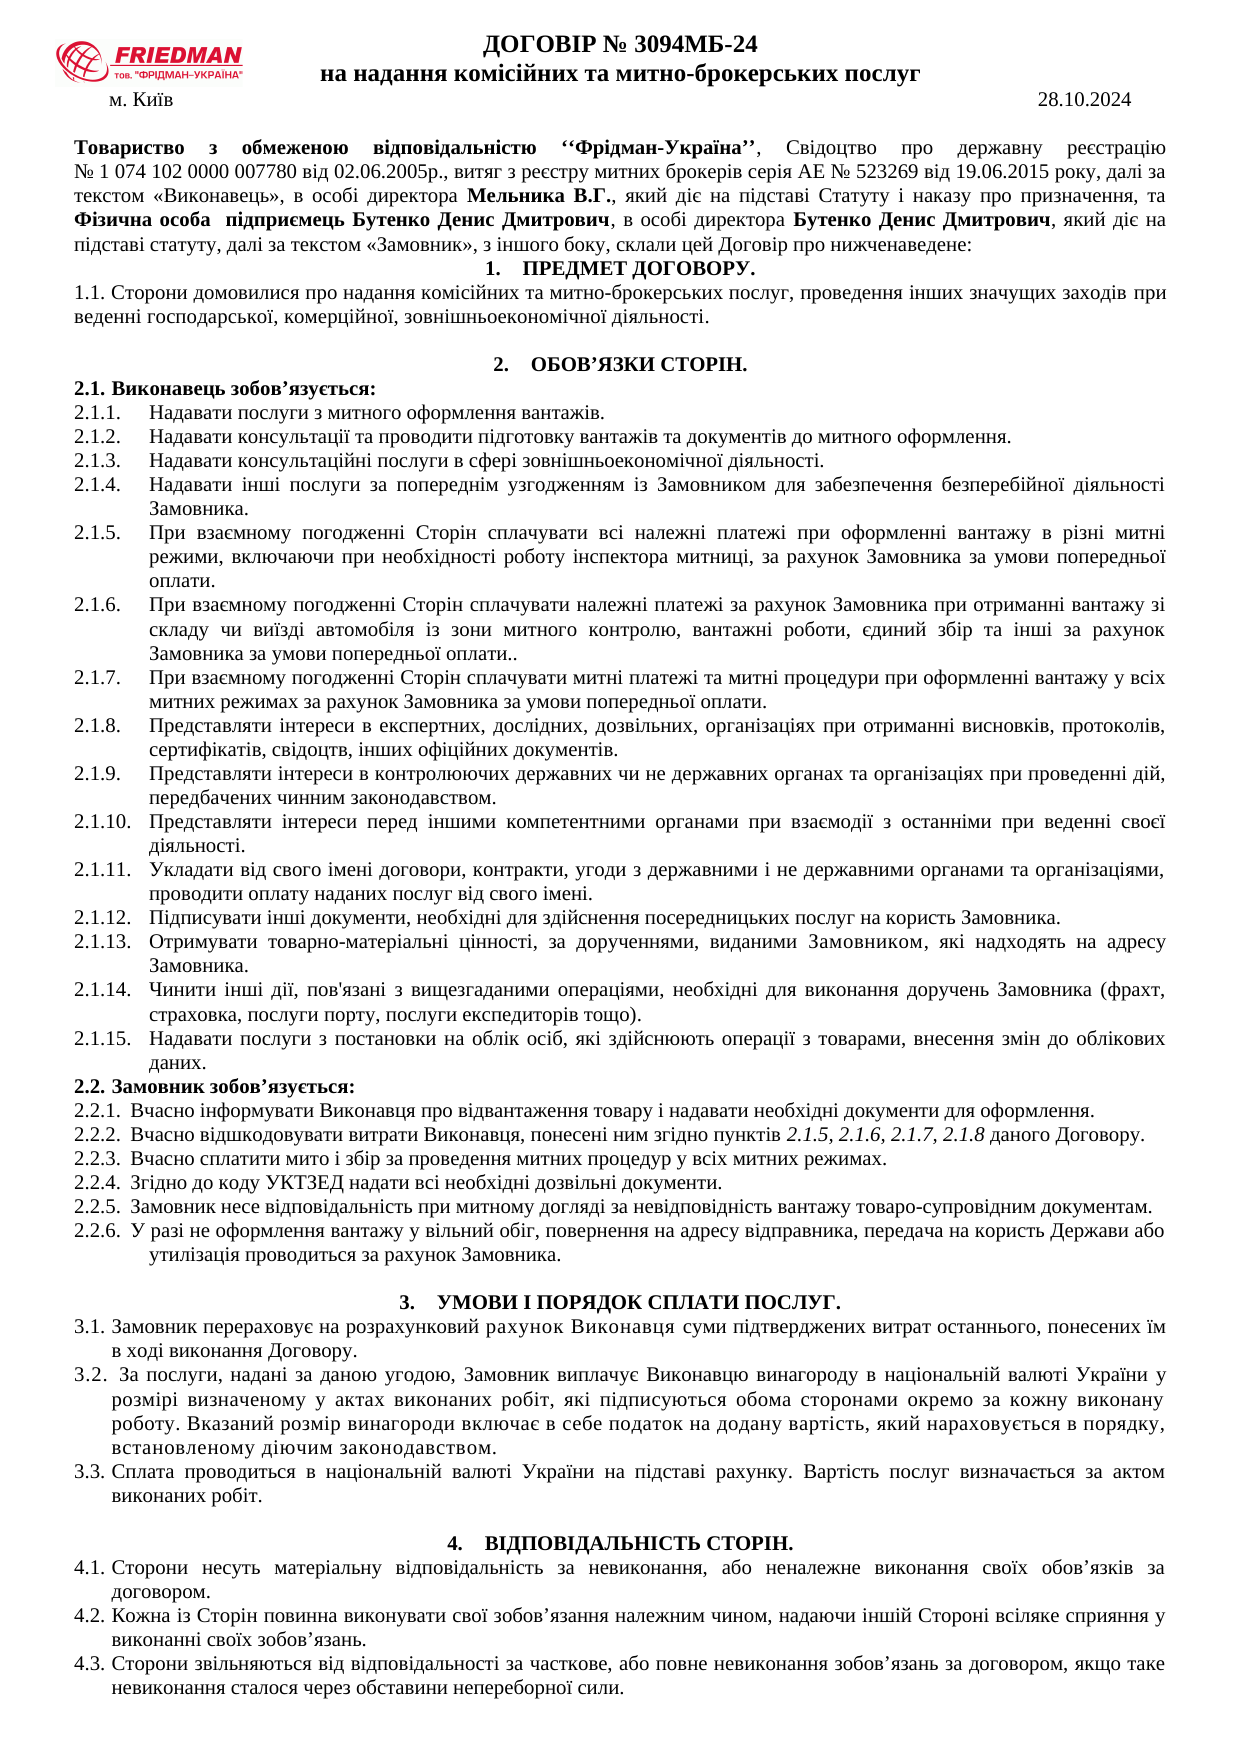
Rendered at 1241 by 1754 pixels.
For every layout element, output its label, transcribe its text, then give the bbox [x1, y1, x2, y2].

list Вчасно сплатити мито і збір за проведення митних процедур у всіх митних режимах. [74, 1146, 1167, 1170]
list При взаємному погодженні Сторін сплачувати всі належні платежі при оформленні вантажу в різні митні режими, включаючи при необхідності роботу інспектора митниці, за рахунок Замовника за умови попередньої оплати. [74, 520, 1167, 592]
text м. Київ 28.10.2024 [74, 87, 1167, 111]
list Вчасно відшкодовувати витрати Виконавця, понесені ним згідно пунктів 2.1.5, 2.1.6, 2.1.7, 2.1.8 даного Договору. [74, 1122, 1167, 1146]
list Чинити інші дії, пов'язані з вищезгаданими операціями, необхідні для виконання доручень Замовника (фрахт, страховка, послуги порту, послуги експедиторів тощо). [74, 977, 1167, 1026]
list ОБОВ’ЯЗКИ СТОРІН. [74, 352, 1167, 376]
list У разі не оформлення вантажу у вільний обіг, повернення на адресу відправника, передача на користь Держави або утилізація проводиться за рахунок Замовника. [74, 1218, 1167, 1266]
list Надавати консультації та проводити підготовку вантажів та документів до митного оформлення. [74, 424, 1167, 448]
list При взаємному погодженні Сторін сплачувати митні платежі та митні процедури при оформленні вантажу у всіх митних режимах за рахунок Замовника за умови попередньої оплати. [74, 664, 1167, 713]
list Виконавець зобов’язується: [74, 376, 1167, 400]
list За послуги, надані за даною угодою, Замовник виплачує Виконавцю винагороду в національній валюті України у розмірі визначеному у актах виконаних робіт, які підписуються обома сторонами окремо за кожну виконану роботу. Вказаний розмір винагороди включає в себе податок на додану вартість, який нараховується в порядку, встановленому діючим законодавством. [74, 1362, 1167, 1459]
list Кожна із Сторін повинна виконувати свої зобов’язання належним чином, надаючи іншій Стороні всіляке сприяння у виконанні своїх зобов’язань. [74, 1603, 1167, 1651]
list Представляти інтереси в експертних, дослідних, дозвільних, організаціях при отриманні висновків, протоколів, сертифікатів, свідоцтв, інших офіційних документів. [74, 713, 1167, 761]
list Надавати консультаційні послуги в сфері зовнішньоекономічної діяльності. [74, 448, 1167, 472]
list Замовник зобов’язується: [74, 1074, 1167, 1098]
list Сторони несуть матеріальну відповідальність за невиконання, або неналежне виконання своїх обов’язків за договором. [74, 1555, 1167, 1603]
text на надання комісійних та митно-брокерських послуг [243, 58, 1167, 87]
text 1.1. Сторони домовилися про надання комісійних та митно-брокерських послуг, проведення інших значущих заходів при веденні господарської, комерційної, зовнішньоекономічної діяльності. [74, 279, 1167, 328]
list При взаємному погодженні Сторін сплачувати належні платежі за рахунок Замовника при отриманні вантажу зі складу чи виїзді автомобіля із зони митного контролю, вантажні роботи, єдиний збір та інші за рахунок Замовника за умови попередньої оплати.. [74, 592, 1167, 664]
list Сторони звільняються від відповідальності за часткове, або повне невиконання зобов’язань за договором, якщо таке невиконання сталося через обставини непереборної сили. [74, 1651, 1167, 1699]
list Згідно до коду УКТЗЕД надати всі необхідні дозвільні документи. [74, 1170, 1167, 1194]
picture [55, 39, 243, 87]
list Укладати від свого імені договори, контракти, угоди з державними і не державними органами та організаціями, проводити оплату наданих послуг від свого імені. [74, 857, 1167, 905]
list Представляти інтереси перед іншими компетентними органами при взаємодії з останніми при веденні своєї діяльності. [74, 809, 1167, 857]
list Отримувати товарно-матеріальні цінності, за дорученнями, виданими Замовником, які надходять на адресу Замовника. [74, 929, 1167, 977]
list ВІДПОВІДАЛЬНІСТЬ СТОРІН. [74, 1531, 1167, 1555]
list Надавати послуги з постановки на облік осiб, якi здiйснюють операцiї з товарами, внесення змін до облікових даних. [74, 1026, 1167, 1074]
list Надавати послуги з митного оформлення вантажів. [74, 400, 1167, 424]
list ПРЕДМЕТ ДОГОВОРУ. [74, 256, 1167, 279]
list Вчасно інформувати Виконавця про відвантаження товару і надавати необхідні документи для оформлення. [74, 1098, 1167, 1122]
list Замовник несе відповідальність при митному догляді за невідповідність вантажу товаро-супровідним документам. [74, 1194, 1167, 1218]
list Представляти інтереси в контролюючих державних чи не державних органах та організаціях при проведенні дій, передбачених чинним законодавством. [74, 761, 1167, 809]
list Сплата проводиться в національній валюті України на підставі рахунку. Вартість послуг визначається за актом виконаних робіт. [74, 1459, 1167, 1507]
list Підписувати інші документи, необхідні для здійснення посередницьких послуг на користь Замовника. [74, 905, 1167, 929]
list Замовник перераховує на розрахунковий рахунок Виконавця суми підтверджених витрат останнього, понесених їм в ході виконання Договору. [74, 1314, 1167, 1362]
list УМОВИ І ПОРЯДОК СПЛАТИ ПОСЛУГ. [74, 1290, 1167, 1314]
list Надавати інші послуги за попереднім узгодженням із Замовником для забезпечення безперебійної діяльності Замовника. [74, 472, 1167, 520]
text Товариство з обмеженою відповідальністю ‘‘Фрідман-Україна’’, Свідоцтво про державну реєстрацію № 1 074 102 0000 007780 від 02.06.2005р., витяг з реєстру митних брокерів серія АЕ № 523269 від 19.06.2015 року, далі за текстом «Виконавець», в особі директора Мельника В.Г., який діє на підставі Статуту і наказу про призначення, та Фізична особа підприємець Бутенко Денис Дмитрович, в особі директора Бутенко Денис Дмитрович, який діє на підставі статуту, далі за текстом «Замовник», з іншого боку, склали цей Договір про нижченаведене: [74, 135, 1167, 256]
text ДОГОВІР № 3094МБ-24 [74, 29, 1167, 58]
